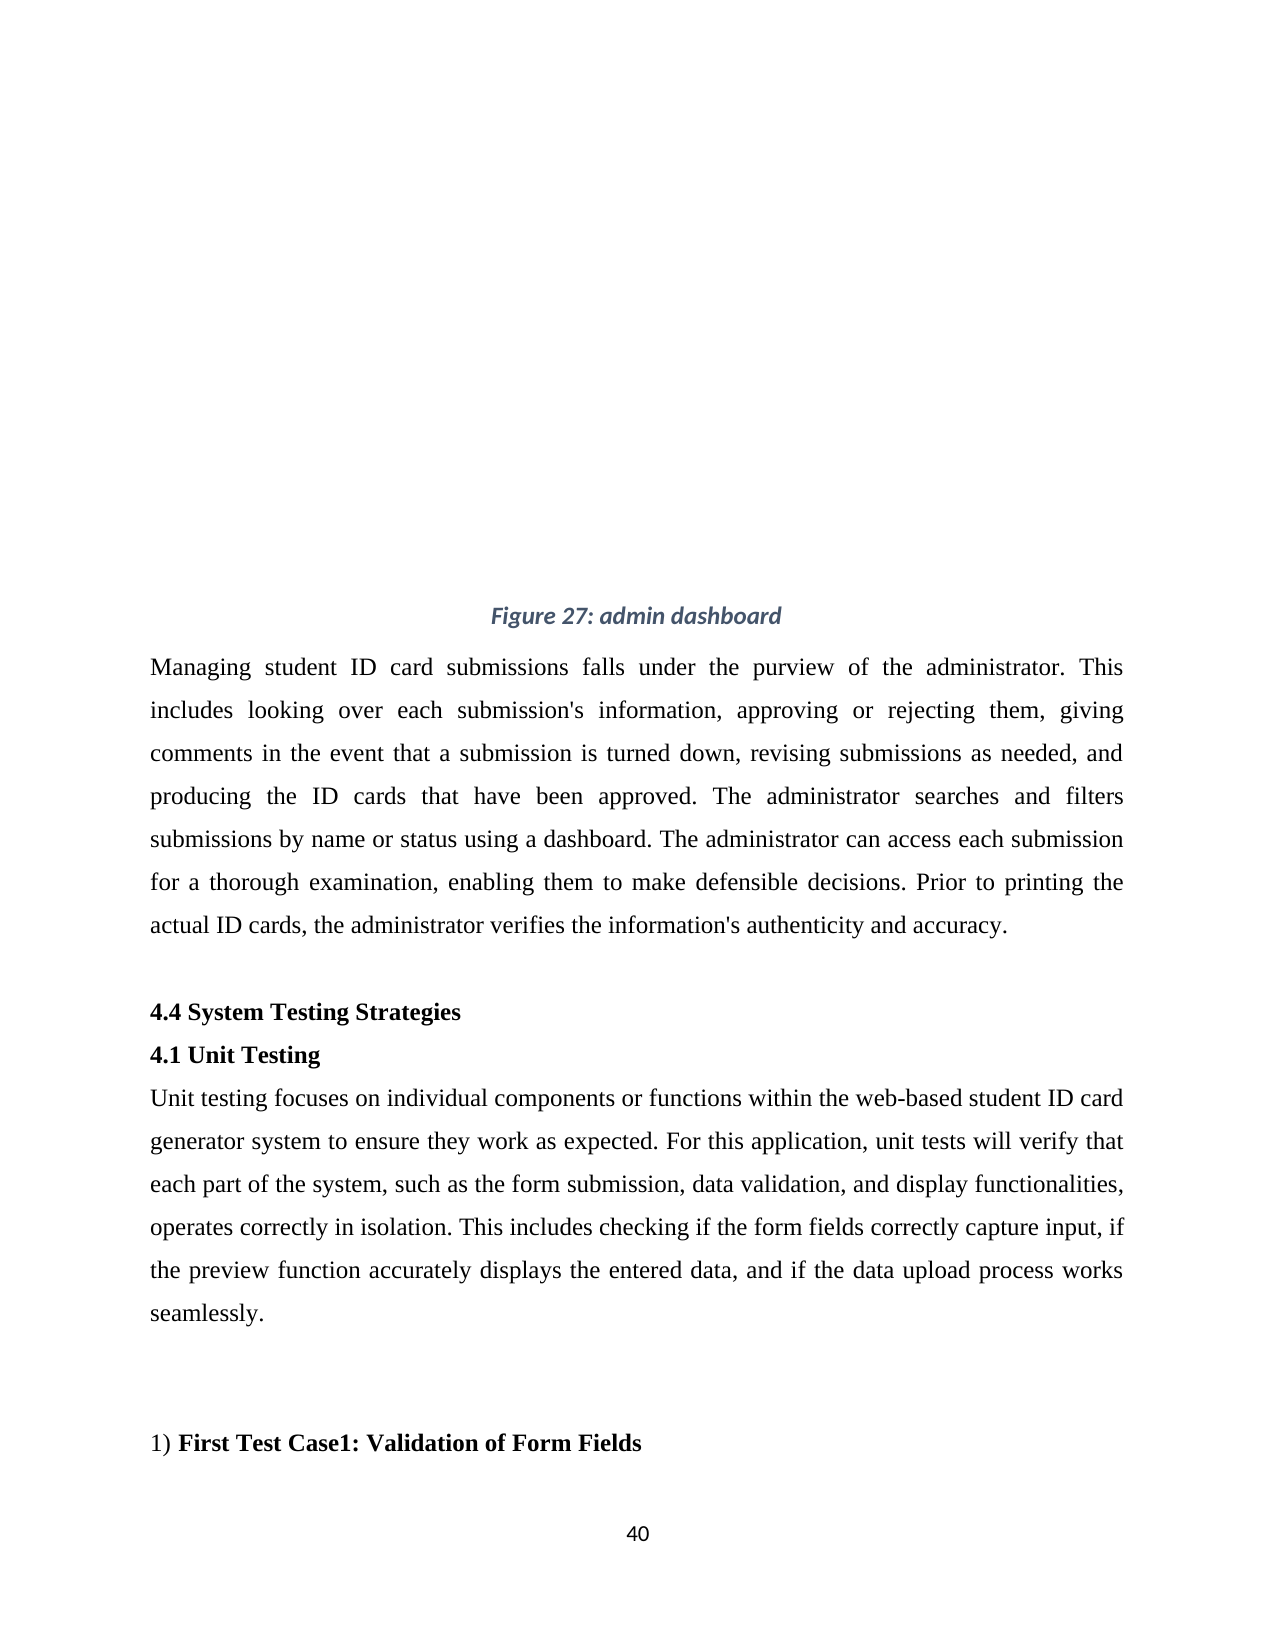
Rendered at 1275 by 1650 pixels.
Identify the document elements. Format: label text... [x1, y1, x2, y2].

text Managing student ID card submissions falls under the purview of the administrator. This includes looking over each submission's information, approving or rejecting them, giving comments in the event that a submission is turned down, revising submissions as needed, and producing the ID cards that have been approved. The administrator searches and filters submissions by name or status using a dashboard. The administrator can access each submission for a thorough examination, enabling them to make defensible decisions. Prior to printing the actual ID cards, the administrator verifies the information's authenticity and accuracy. 4.4 System Testing Strategies 4.1 Unit Testing [150, 652, 1125, 1068]
text Figure 27: admin dashboard [150, 600, 1125, 631]
text Unit testing focuses on individual components or functions within the web-based student ID card generator system to ensure they work as expected. For this application, unit tests will verify that each part of the system, such as the form submission, data validation, and display functionalities, operates correctly in isolation. This includes checking if the form fields correctly capture input, if the preview function accurately displays the entered data, and if the data upload process works seamlessly. [150, 1083, 1125, 1327]
list First Test Case1: Validation of Form Fields [150, 1428, 1125, 1457]
